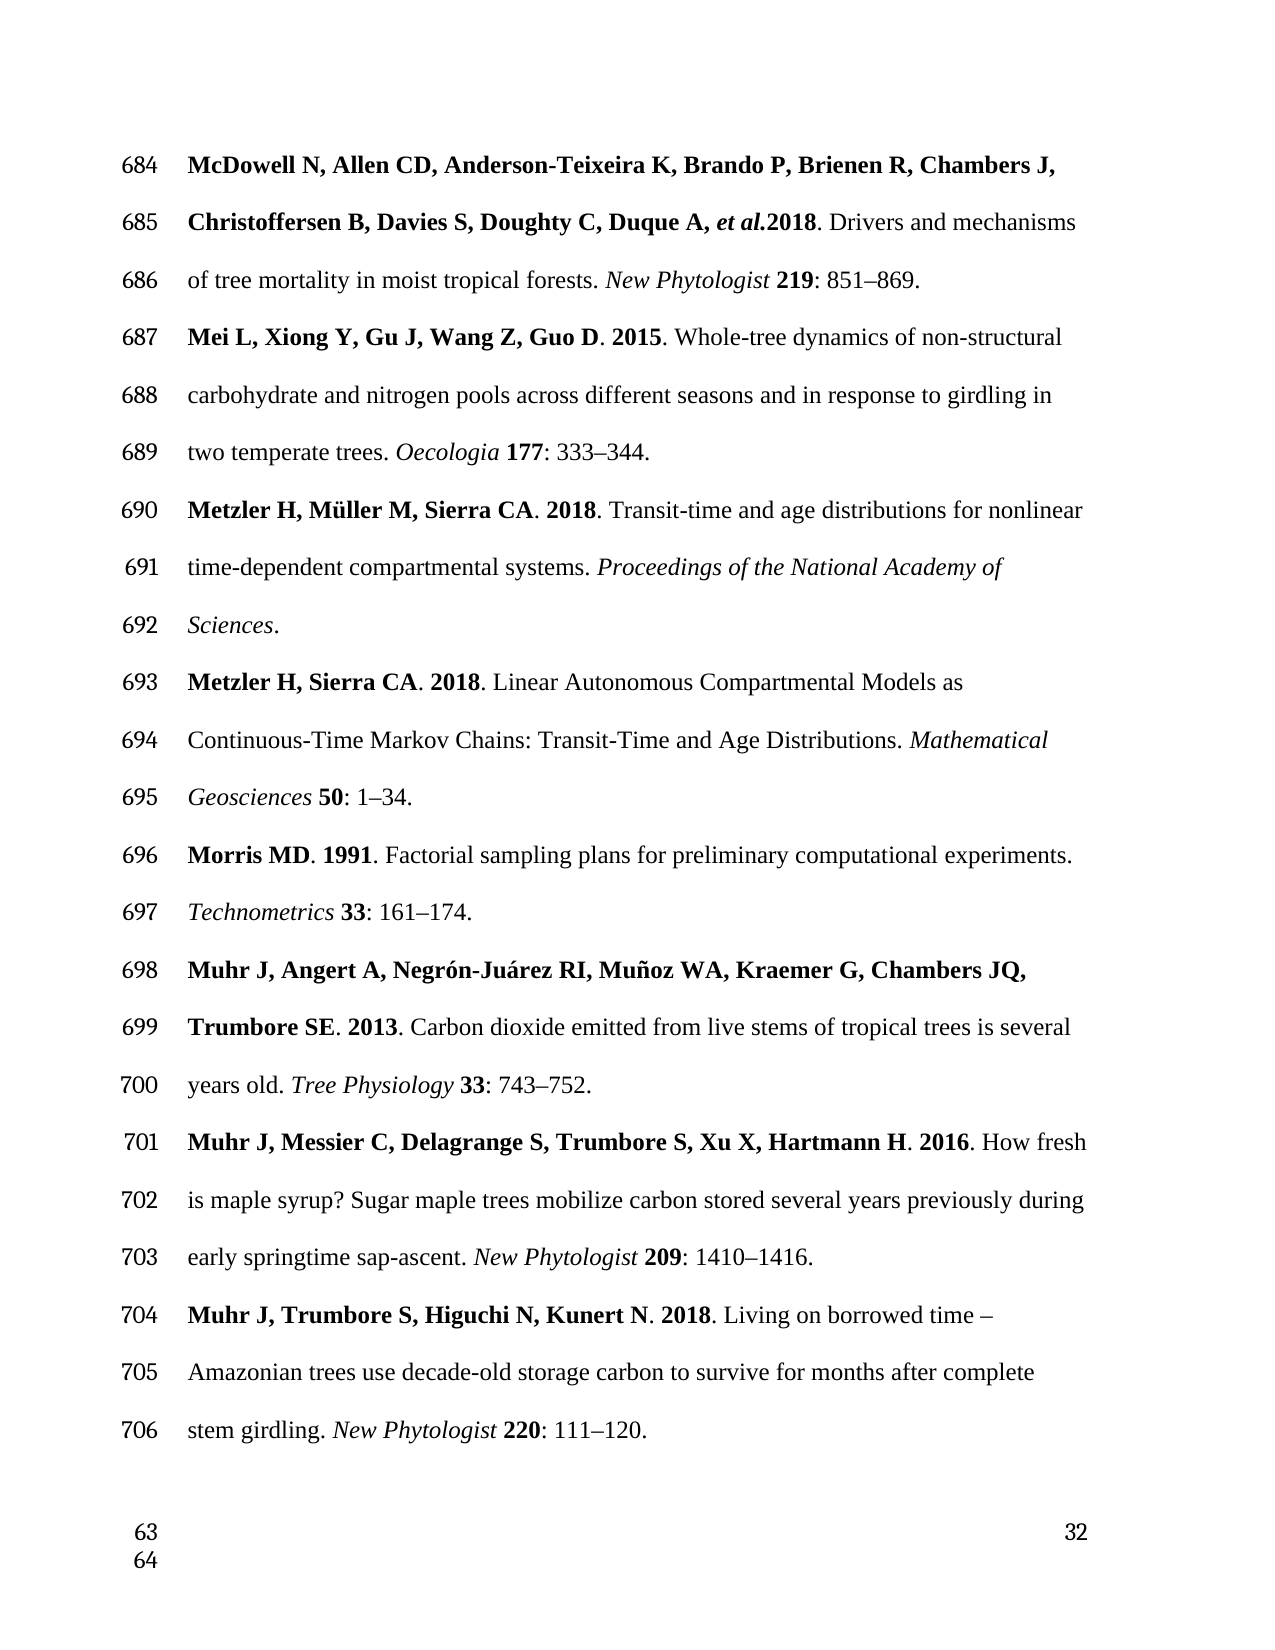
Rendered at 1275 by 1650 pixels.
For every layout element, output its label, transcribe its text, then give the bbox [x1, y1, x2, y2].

text Metzler H, Sierra CA. 2018. Linear Autonomous Compartmental Models as Continuous-Time Markov Chains: Transit-Time and Age Distributions. Mathematical Geosciences 50: 1–34. [187, 667, 1088, 811]
text Muhr J, Messier C, Delagrange S, Trumbore S, Xu X, Hartmann H. 2016. How fresh is maple syrup? Sugar maple trees mobilize carbon stored several years previously during early springtime sap-ascent. New Phytologist 209: 1410–1416. [187, 1127, 1088, 1271]
text Metzler H, Müller M, Sierra CA. 2018. Transit-time and age distributions for nonlinear time-dependent compartmental systems. Proceedings of the National Academy of Sciences. [187, 495, 1088, 639]
text Muhr J, Angert A, Negrón-Juárez RI, Muñoz WA, Kraemer G, Chambers JQ, Trumbore SE. 2013. Carbon dioxide emitted from live stems of tropical trees is several years old. Tree Physiology 33: 743–752. [187, 955, 1088, 1099]
text Muhr J, Trumbore S, Higuchi N, Kunert N. 2018. Living on borrowed time – Amazonian trees use decade-old storage carbon to survive for months after complete stem girdling. New Phytologist 220: 111–120. [187, 1300, 1088, 1444]
text Morris MD. 1991. Factorial sampling plans for preliminary computational experiments. Technometrics 33: 161–174. [187, 840, 1088, 926]
text McDowell N, Allen CD, Anderson-Teixeira K, Brando P, Brienen R, Chambers J, Christoffersen B, Davies S, Doughty C, Duque A, et al.2018. Drivers and mechanisms of tree mortality in moist tropical forests. New Phytologist 219: 851–869. [187, 150, 1088, 294]
text Mei L, Xiong Y, Gu J, Wang Z, Guo D. 2015. Whole-tree dynamics of non-structural carbohydrate and nitrogen pools across different seasons and in response to girdling in two temperate trees. Oecologia 177: 333–344. [187, 322, 1088, 466]
